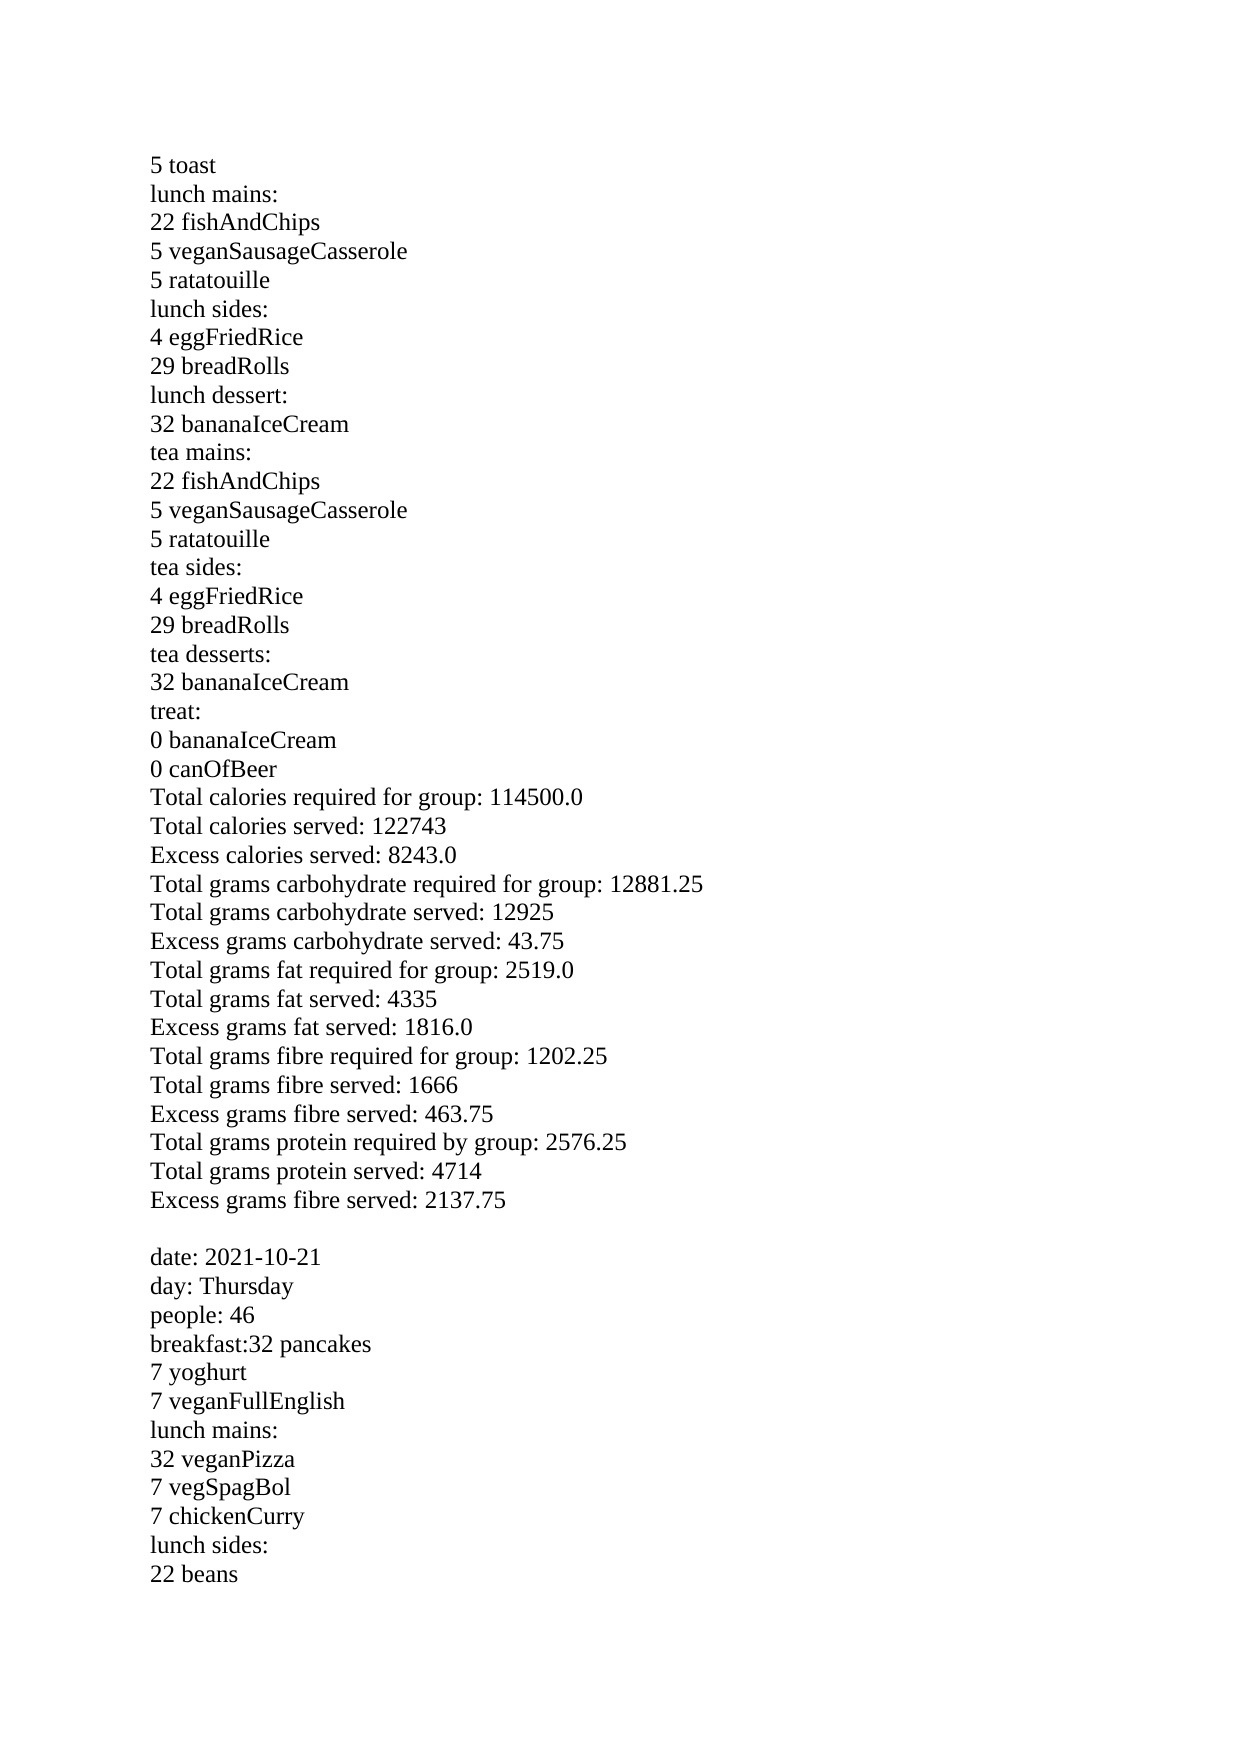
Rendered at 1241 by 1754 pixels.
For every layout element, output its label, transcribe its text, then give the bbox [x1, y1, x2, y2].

text 5 ratatouille [150, 265, 1090, 294]
text Excess grams fibre served: 463.75 [150, 1099, 1090, 1127]
text Total grams fibre required for group: 1202.25 [150, 1041, 1090, 1070]
text 29 breadRolls [150, 351, 1090, 380]
text lunch mains: [150, 1415, 1090, 1444]
text 7 veganFullEnglish [150, 1386, 1090, 1415]
text 5 toast [150, 150, 1090, 179]
text Total grams fibre served: 1666 [150, 1070, 1090, 1099]
text Total calories required for group: 114500.0 [150, 782, 1090, 811]
text 0 canOfBeer [150, 754, 1090, 782]
text Excess grams fibre served: 2137.75 [150, 1185, 1090, 1214]
text Total grams protein required by group: 2576.25 [150, 1127, 1090, 1156]
text 4 eggFriedRice [150, 322, 1090, 351]
text 5 veganSausageCasserole [150, 495, 1090, 524]
text lunch sides: [150, 294, 1090, 322]
text 5 ratatouille [150, 524, 1090, 552]
text tea mains: [150, 437, 1090, 466]
text 22 fishAndChips [150, 207, 1090, 236]
text Excess grams fat served: 1816.0 [150, 1012, 1090, 1041]
text 32 bananaIceCream [150, 667, 1090, 696]
text 0 bananaIceCream [150, 725, 1090, 754]
text 22 fishAndChips [150, 466, 1090, 495]
text 29 breadRolls [150, 610, 1090, 639]
text 7 vegSpagBol [150, 1472, 1090, 1501]
text tea sides: [150, 552, 1090, 581]
text 5 veganSausageCasserole [150, 236, 1090, 265]
text lunch mains: [150, 179, 1090, 207]
text 4 eggFriedRice [150, 581, 1090, 610]
text tea desserts: [150, 639, 1090, 667]
text 32 veganPizza [150, 1444, 1090, 1472]
text Total grams fat served: 4335 [150, 984, 1090, 1012]
text lunch sides: [150, 1530, 1090, 1559]
text Excess calories served: 8243.0 [150, 840, 1090, 869]
text Total grams fat required for group: 2519.0 [150, 955, 1090, 984]
text day: Thursday [150, 1271, 1090, 1300]
text breakfast:32 pancakes [150, 1329, 1090, 1357]
text people: 46 [150, 1300, 1090, 1329]
text Total grams carbohydrate required for group: 12881.25 [150, 869, 1090, 897]
text Excess grams carbohydrate served: 43.75 [150, 926, 1090, 955]
text 7 yoghurt [150, 1357, 1090, 1386]
text Total grams carbohydrate served: 12925 [150, 897, 1090, 926]
text treat: [150, 696, 1090, 725]
text Total grams protein served: 4714 [150, 1156, 1090, 1185]
text Total calories served: 122743 [150, 811, 1090, 840]
text 7 chickenCurry [150, 1501, 1090, 1530]
text date: 2021-10-21 [150, 1242, 1090, 1271]
text 32 bananaIceCream [150, 409, 1090, 437]
text lunch dessert: [150, 380, 1090, 409]
text 22 beans [150, 1559, 1090, 1587]
